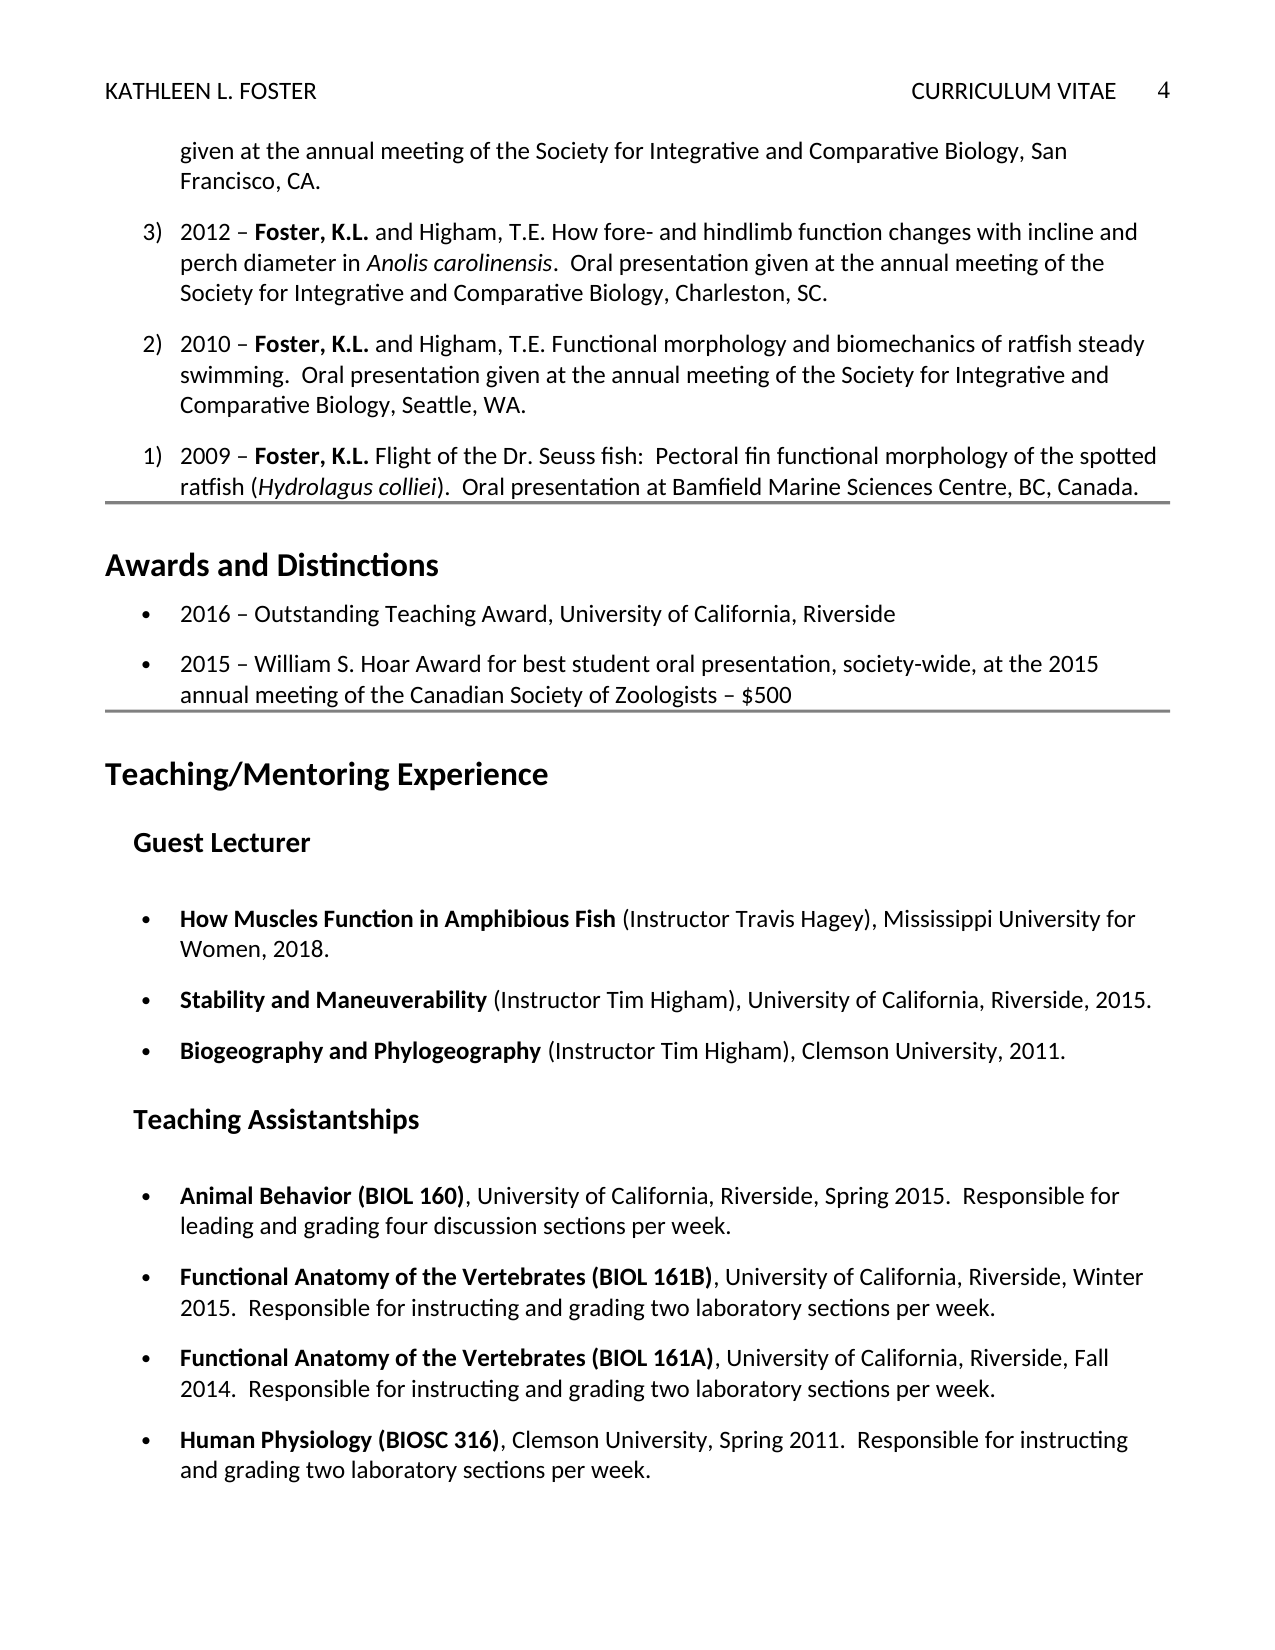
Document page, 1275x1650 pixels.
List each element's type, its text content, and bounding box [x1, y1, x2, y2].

text 3) 2012 – Foster, K.L. and Higham, T.E. How fore- and hindlimb function changes with incline and perch diameter in Anolis carolinensis. Oral presentation given at the annual meeting of the Society for Integrative and Comparative Biology, Charleston, SC. [142, 216, 1170, 308]
subtitle Guest Lecturer [133, 824, 1170, 859]
subtitle Teaching Assistantships [133, 1101, 1170, 1137]
list 2015 – William S. Hoar Award for best student oral presentation, society-wide, at the 2015 annual meeting of the Canadian Society of Zoologists – $500 [142, 648, 1170, 709]
list Biogeography and Phylogeography (Instructor Tim Higham), Clemson University, 2011. [142, 1035, 1170, 1065]
text 2) 2010 – Foster, K.L. and Higham, T.E. Functional morphology and biomechanics of ratfish steady swimming. Oral presentation given at the annual meeting of the Society for Integrative and Comparative Biology, Seattle, WA. [142, 328, 1170, 420]
list Animal Behavior (BIOL 160), University of California, Riverside, Spring 2015. Responsible for leading and grading four discussion sections per week. [142, 1180, 1170, 1241]
list 2009 – Foster, K.L. Flight of the Dr. Seuss fish: Pectoral fin functional morphology of the spotted ratfish (Hydrolagus colliei). Oral presentation at Bamfield Marine Sciences Centre, BC, Canada. [142, 440, 1170, 501]
list Functional Anatomy of the Vertebrates (BIOL 161B), University of California, Riverside, Winter 2015. Responsible for instructing and grading two laboratory sections per week. [142, 1261, 1170, 1322]
list Functional Anatomy of the Vertebrates (BIOL 161A), University of California, Riverside, Fall 2014. Responsible for instructing and grading two laboratory sections per week. [142, 1342, 1170, 1403]
subtitle Awards and Distinctions [105, 505, 1170, 585]
subtitle Teaching/Mentoring Experience [105, 713, 1170, 793]
list How Muscles Function in Amphibious Fish (Instructor Travis Hagey), Mississippi University for Women, 2018. [142, 903, 1170, 964]
list Stability and Maneuverability (Instructor Tim Higham), University of California, Riverside, 2015. [142, 984, 1170, 1014]
list 2016 – Outstanding Teaching Award, University of California, Riverside [142, 598, 1170, 628]
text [142, 135, 1170, 196]
list Human Physiology (BIOSC 316), Clemson University, Spring 2011. Responsible for instructing and grading two laboratory sections per week. [142, 1424, 1170, 1485]
